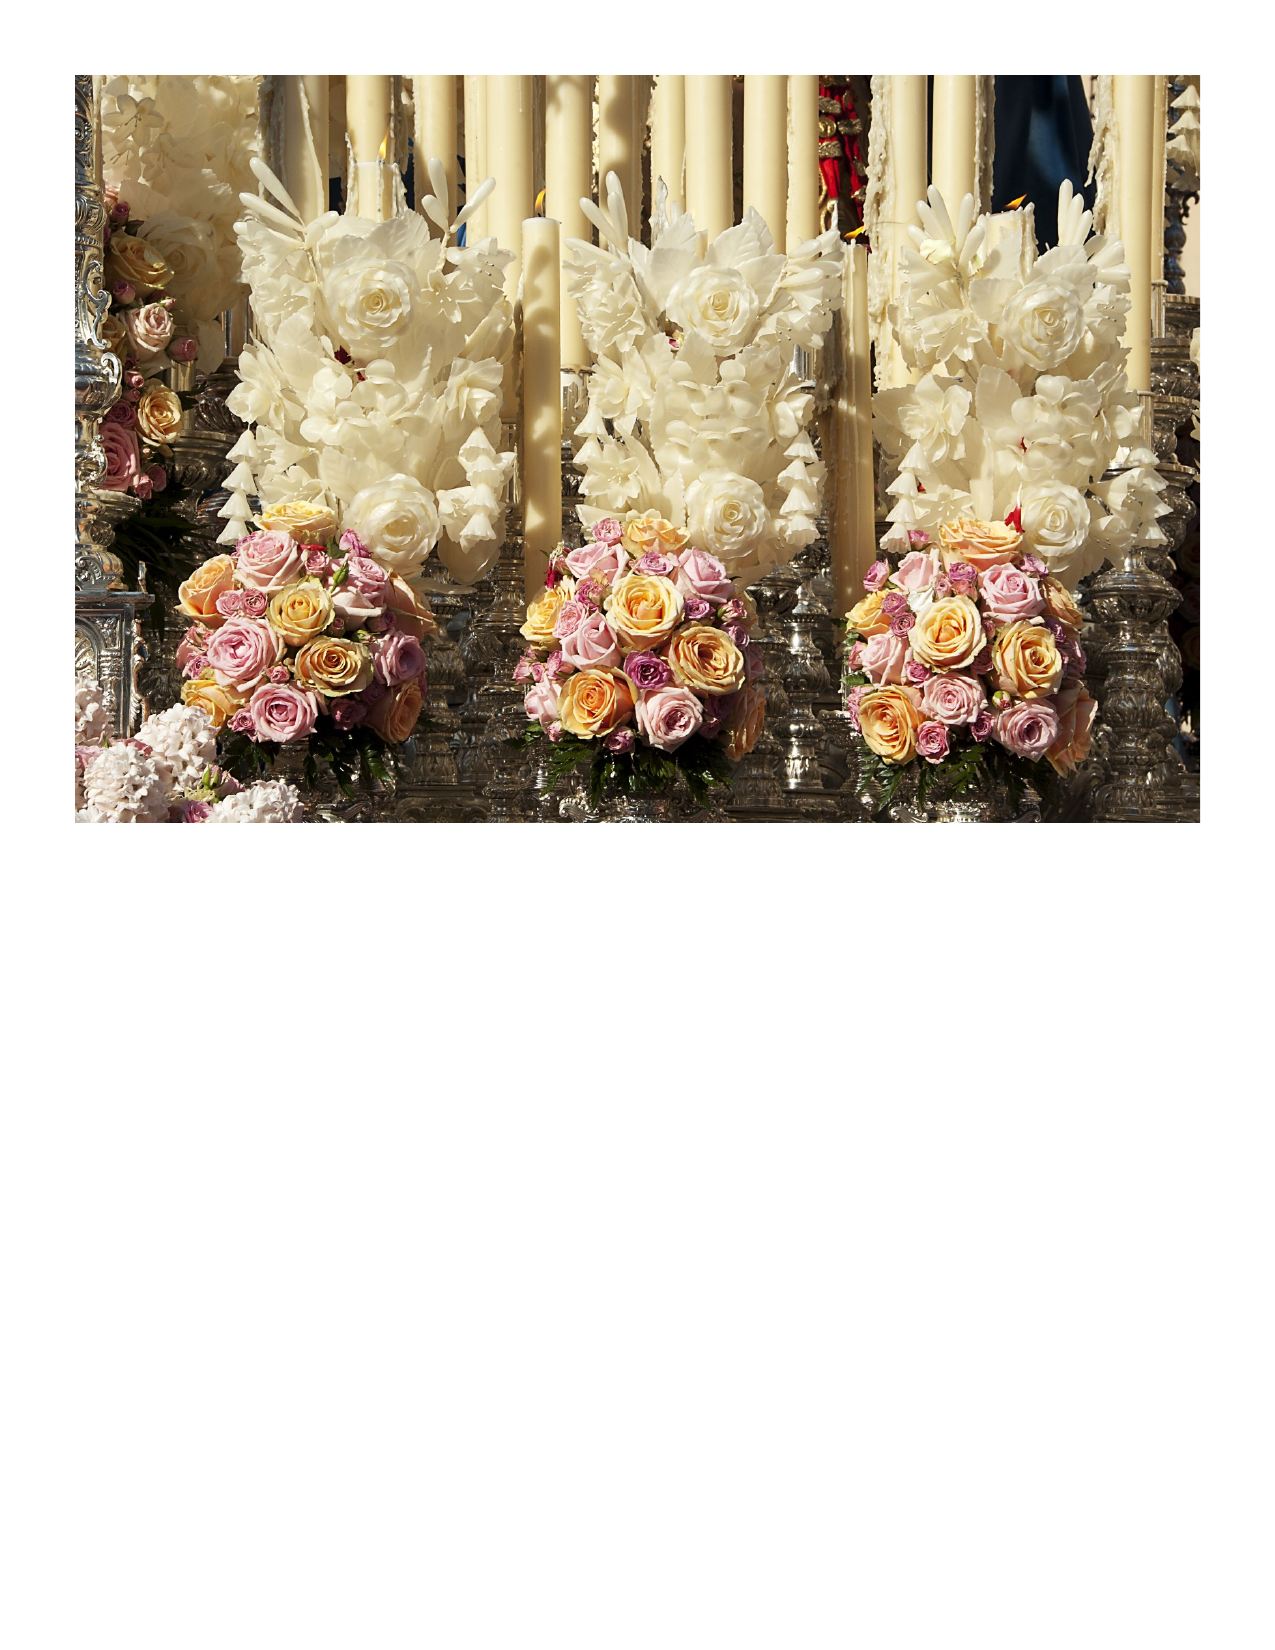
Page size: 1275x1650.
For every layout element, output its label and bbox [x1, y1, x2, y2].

picture [75, 75, 1200, 823]
